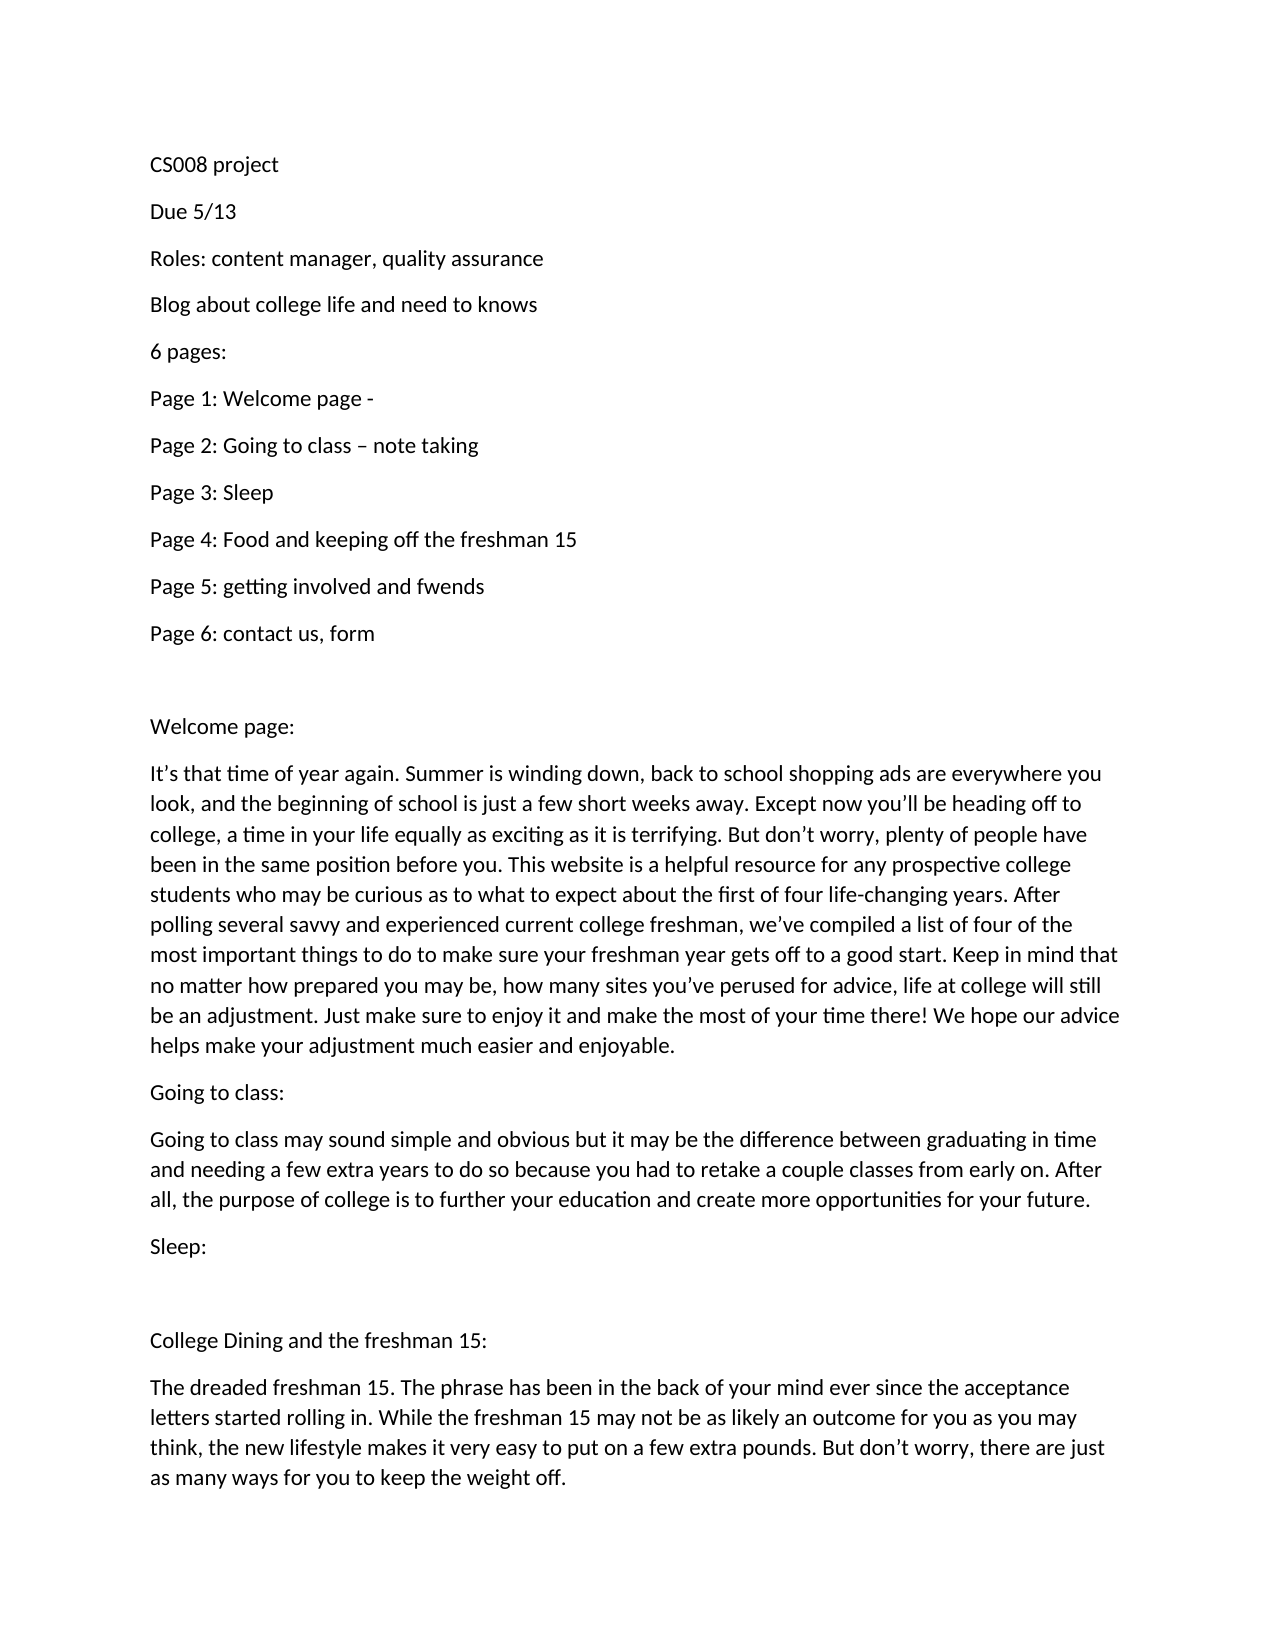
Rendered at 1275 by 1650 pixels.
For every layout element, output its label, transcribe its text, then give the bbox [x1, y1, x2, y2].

text Going to class may sound simple and obvious but it may be the difference between graduating in time and needing a few extra years to do so because you had to retake a couple classes from early on. After all, the purpose of college is to further your education and create more opportunities for your future. [150, 1125, 1125, 1213]
text CS008 project [150, 150, 1125, 178]
text Going to class: [150, 1078, 1125, 1106]
text Blog about college life and need to knows [150, 291, 1125, 319]
text Welcome page: [150, 712, 1125, 741]
text Page 6: contact us, form [150, 619, 1125, 647]
text Due 5/13 [150, 197, 1125, 225]
text College Dining and the freshman 15: [150, 1326, 1125, 1354]
text 6 pages: [150, 337, 1125, 366]
text Page 5: getting involved and fwends [150, 572, 1125, 600]
text It’s that time of year again. Summer is winding down, back to school shopping ads are everywhere you look, and the beginning of school is just a few short weeks away. Except now you’ll be heading off to college, a time in your life equally as exciting as it is terrifying. But don’t worry, plenty of people have been in the same position before you. This website is a helpful resource for any prospective college students who may be curious as to what to expect about the first of four life-changing years. After polling several savvy and experienced current college freshman, we’ve compiled a list of four of the most important things to do to make sure your freshman year gets off to a good start. Keep in mind that no matter how prepared you may be, how many sites you’ve perused for advice, life at college will still be an adjustment. Just make sure to enjoy it and make the most of your time there! We hope our advice helps make your adjustment much easier and enjoyable. [150, 759, 1125, 1059]
text Page 2: Going to class – note taking [150, 431, 1125, 459]
text The dreaded freshman 15. The phrase has been in the back of your mind ever since the acceptance letters started rolling in. While the freshman 15 may not be as likely an outcome for you as you may think, the new lifestyle makes it very easy to put on a few extra pounds. But don’t worry, there are just as many ways for you to keep the weight off. [150, 1373, 1125, 1492]
text Roles: content manager, quality assurance [150, 244, 1125, 272]
text Page 1: Welcome page - [150, 384, 1125, 412]
text Sleep: [150, 1232, 1125, 1260]
text Page 4: Food and keeping off the freshman 15 [150, 525, 1125, 553]
text Page 3: Sleep [150, 478, 1125, 506]
